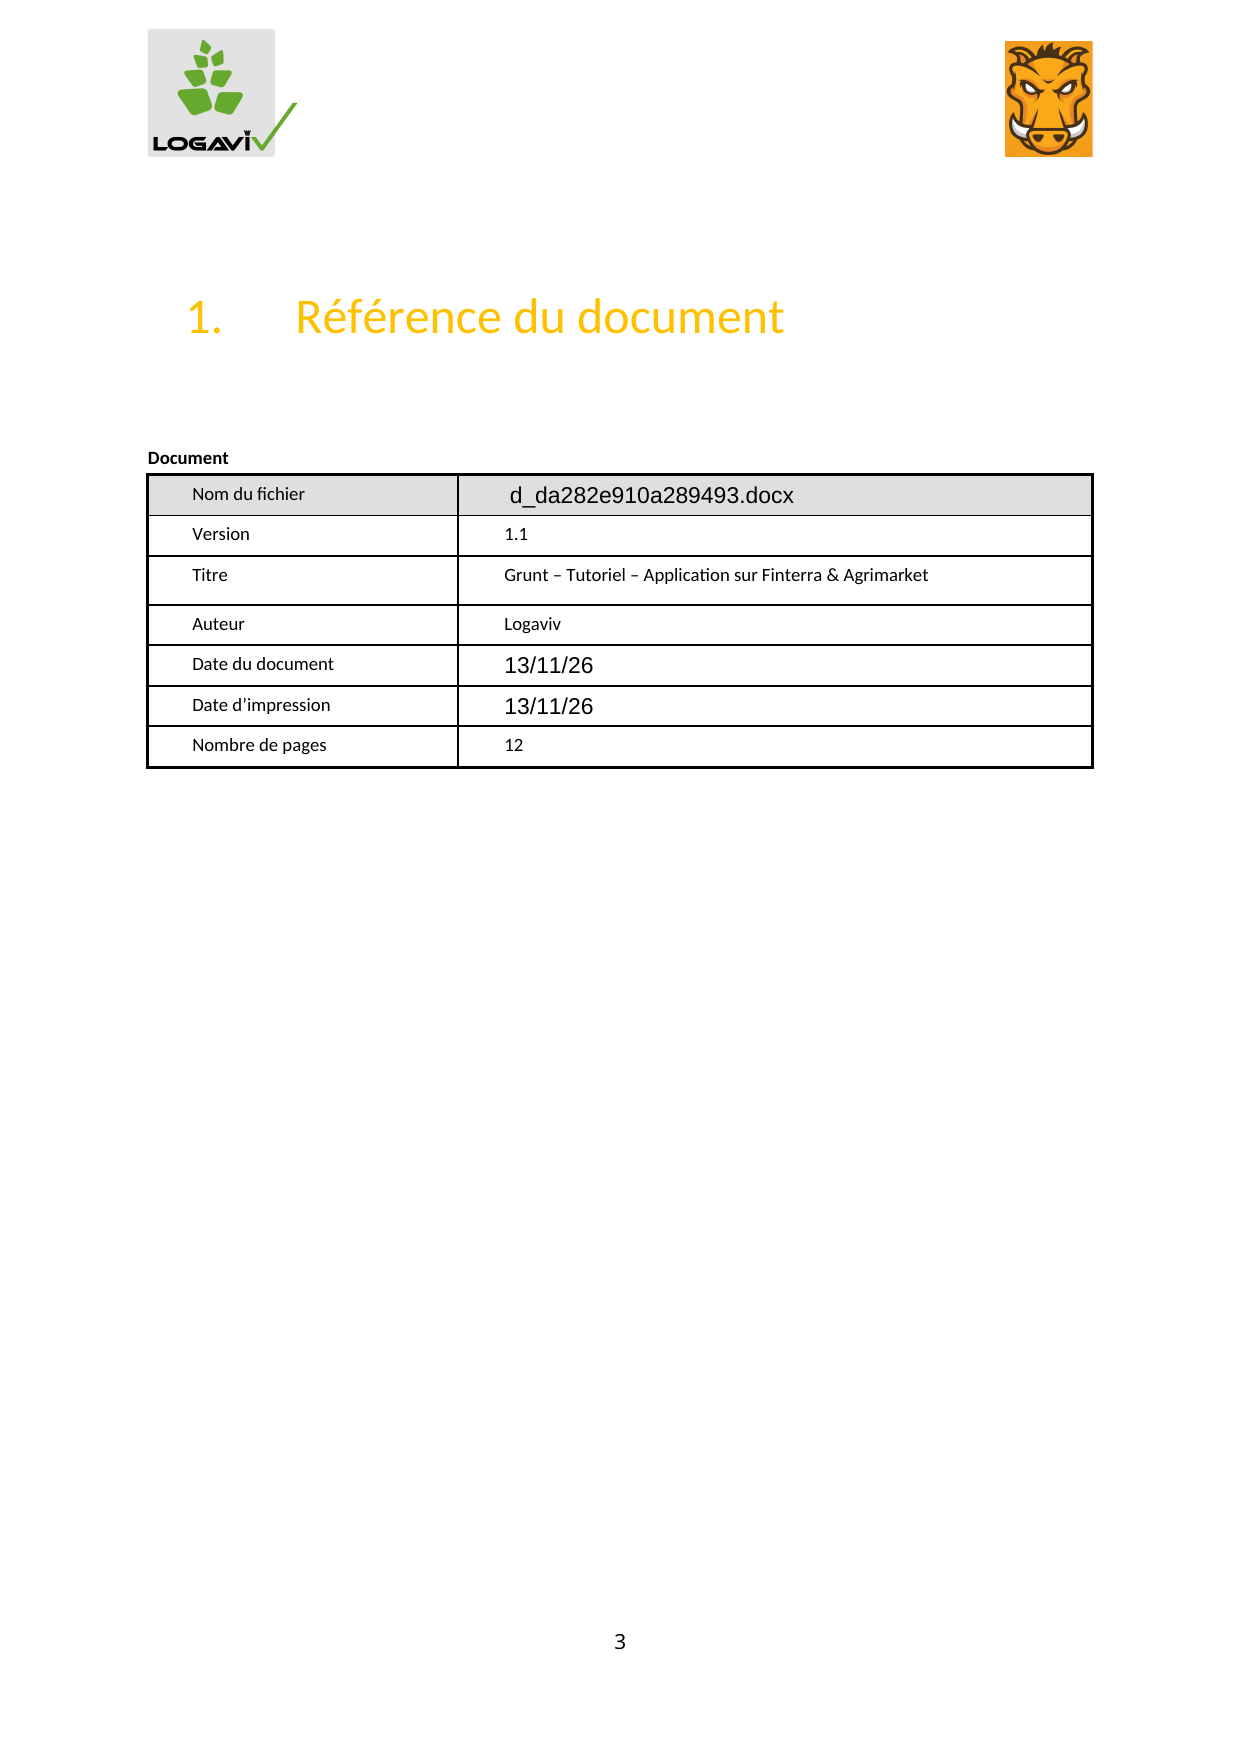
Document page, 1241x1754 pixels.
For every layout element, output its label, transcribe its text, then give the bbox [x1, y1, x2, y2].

table_cell Auteur [149, 606, 457, 644]
table_header Nom du fichier [149, 476, 457, 515]
table_header Grunt-Tutoriel - Application sur Finterra & Agrimarket.docx [459, 476, 1091, 515]
table_cell 04/09/14 [459, 646, 1091, 685]
table_cell 12 [459, 727, 1091, 766]
table_cell Logaviv [459, 606, 1091, 644]
table_cell Grunt – Tutoriel – Application sur Finterra & Agrimarket [459, 557, 1091, 604]
table_cell Nombre de pages [149, 727, 457, 766]
text Document [148, 446, 1092, 469]
table_cell Date d’impression [149, 687, 457, 725]
table_cell 1.1 [459, 516, 1091, 555]
table_cell 04/09/14 [459, 687, 1091, 725]
subtitle Référence du document [185, 284, 1092, 346]
table_cell Version [149, 516, 457, 555]
picture [1005, 41, 1093, 157]
table_cell Date du document [149, 646, 457, 685]
picture [147, 29, 298, 157]
table_cell Titre [149, 557, 457, 604]
